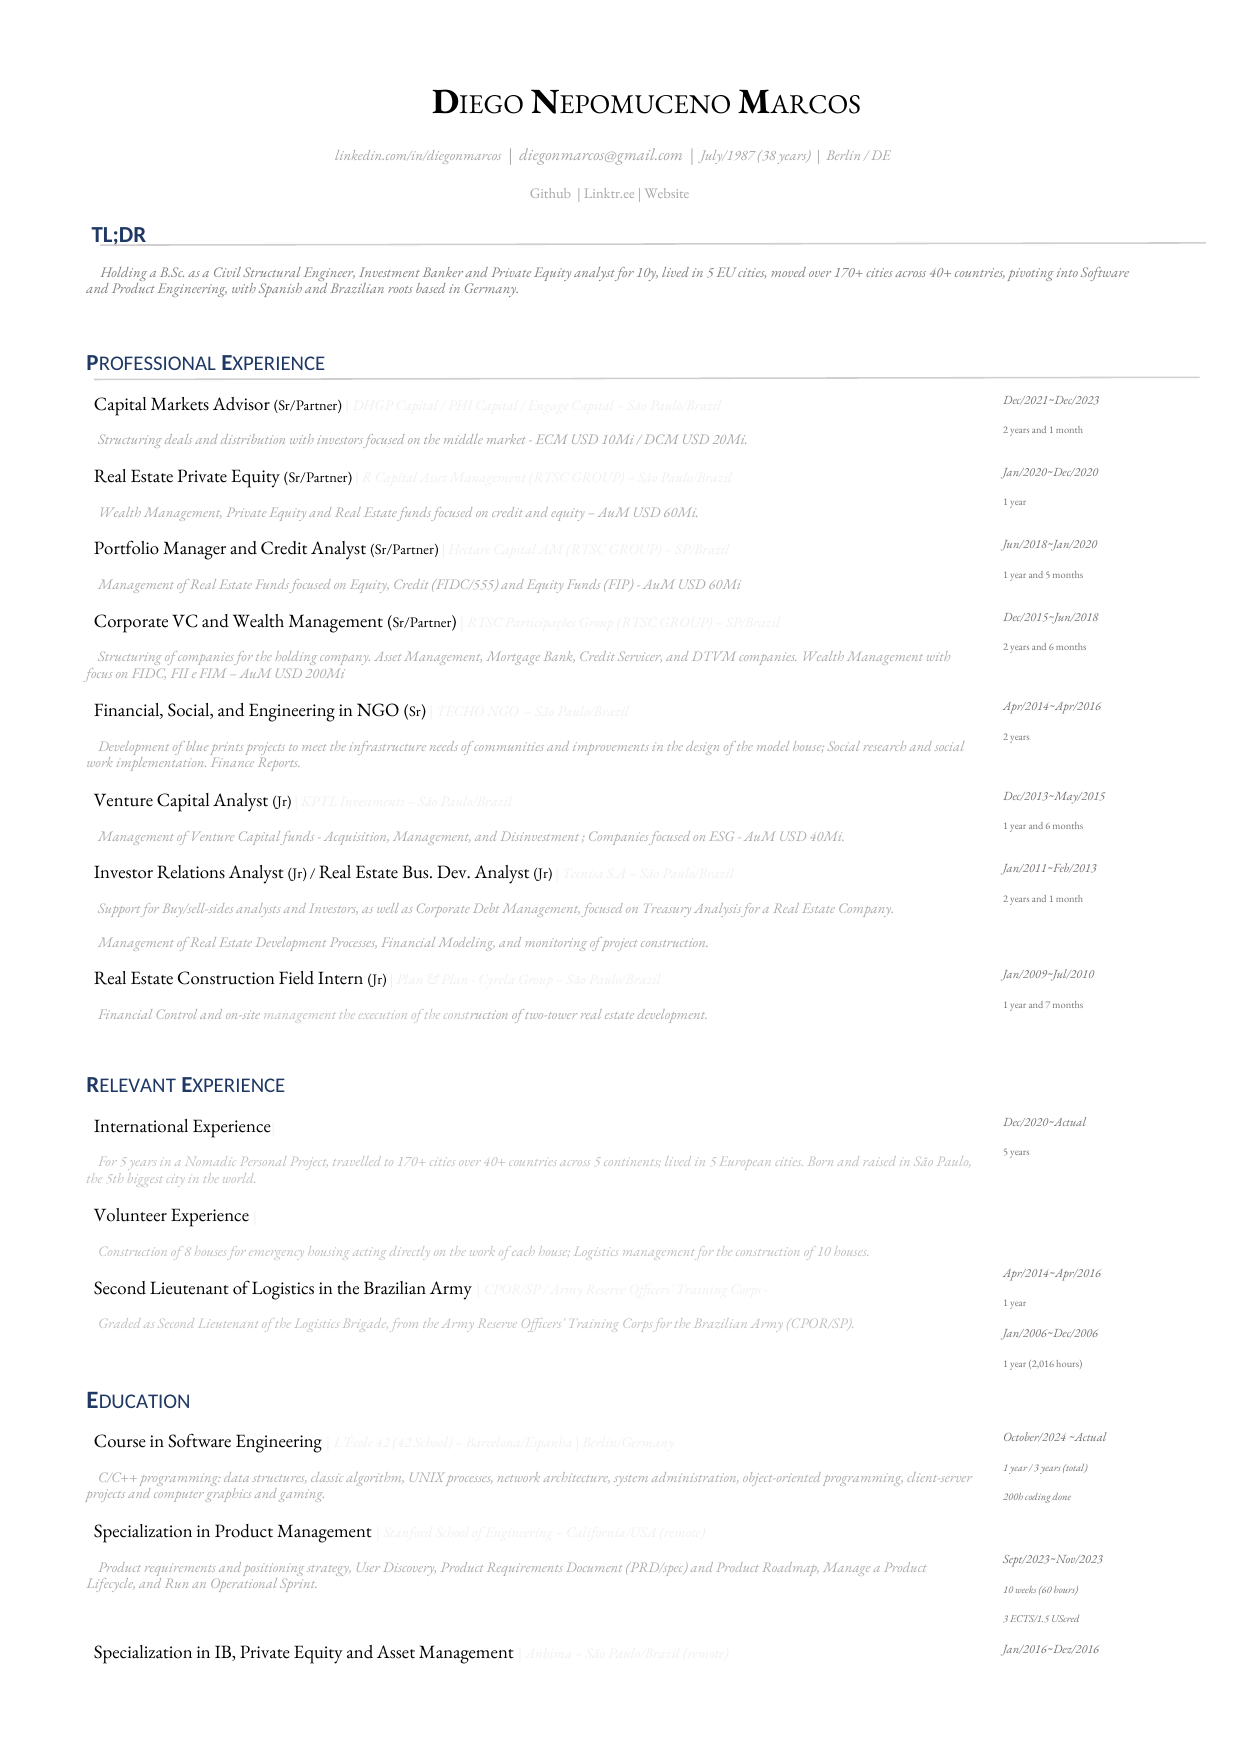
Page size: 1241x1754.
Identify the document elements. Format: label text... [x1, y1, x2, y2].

table_cell Dec/2015~Jun/2018 2 years and 6 months [992, 610, 1144, 699]
table_cell Jan/2009~Jul/2010 1 year and 7 months [992, 967, 1144, 1073]
table_cell Jan/2011~Feb/2013 2 years and 1 month [992, 861, 1144, 967]
table_cell Financial, Social, and Engineering in NGO (Sr) | TECHO NGO – São Paulo/Brazil Development of blue prints projects to meet the infrastructure needs of communities and improvements in the design of the model house; Social research and social work implementation. Finance Reports. [75, 699, 992, 789]
table_cell PROFESSIONAL EXPERIENCE [75, 351, 1144, 392]
table_cell October/2024 ~Actual 1 year / 3 years (total) 200h coding done Sept/2023~Nov/2023 10 weeks (60 hours) 3 ECTS/1.5 UScred [992, 1430, 1144, 1641]
table_cell RELEVANT EXPERIENCE [75, 1073, 1144, 1114]
table_cell TL;DR [75, 222, 1144, 264]
table_cell Jun/2018~Jan/2020 1 year and 5 months [992, 537, 1144, 609]
table_cell Capital Markets Advisor (Sr/Partner) | DHGP Capital / PHI Capital / Engage Capital – São Paulo/Brazil Structuring deals and distribution with investors focused on the middle market - ECM USD 10Mi / DCM USD 20Mi. [75, 393, 992, 465]
table_cell Venture Capital Analyst (Jr) | KPTL Investments – São Paulo/Brazil Management of Venture Capital funds - Acquisition, Management, and Disinvestment ; Companies focused on ESG - AuM USD 40Mi. [75, 789, 992, 861]
table_cell Real Estate Construction Field Intern (Jr) | Plan & Plan - Cyrela Group – São Paulo/Brazil Financial Control and on-site management the execution of the construction of two-tower real estate development. [75, 967, 992, 1073]
table_cell Dec/2013~May/2015 1 year and 6 months [992, 789, 1144, 861]
table_cell Dec/2020~Actual 5 years Apr/2014~Apr/2016 1 year Jan/2006~Dec/2006 1 year (2,016 hours) [992, 1115, 1144, 1386]
table_cell Course in Software Engineering | L’École 42 (42 School) – Barcelona/Espanha | Berlin/Germany C/C++ programming: data structures, classic algorithm, UNIX processes, network architecture, system administration, object-oriented programming, client-server projects and computer graphics and gaming. Specialization in Product Management | Stanford School of Engineering – California/USA (remote) Product requirements and positioning strategy, User Discovery, Product Requirements Document (PRD/spec) and Product Roadmap, Manage a Product Lifecycle, and Run an Operational Sprint. [75, 1430, 992, 1641]
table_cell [75, 1641, 992, 1676]
table_cell Real Estate Private Equity (Sr/Partner) | R Capital Asset Management (RTSC GROUP) – São Paulo/Brazil Wealth Management, Private Equity and Real Estate funds focused on credit and equity – AuM USD 60Mi. [75, 465, 992, 537]
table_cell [992, 1641, 1144, 1676]
table_cell EDUCATION [75, 1386, 1144, 1430]
table_cell Investor Relations Analyst (Jr) / Real Estate Bus. Dev. Analyst (Jr) | Tecnisa S.A – São Paulo/Brazil Support for Buy/sell-sides analysts and Investors, as well as Corporate Debt Management, focused on Treasury Analysis for a Real Estate Company. Management of Real Estate Development Processes, Financial Modeling, and monitoring of project construction. [75, 861, 992, 967]
table_cell Portfolio Manager and Credit Analyst (Sr/Partner) | Hectare Capital AM (RTSC GROUP) – SP/Brazil Management of Real Estate Funds focused on Equity, Credit (FIDC/555) and Equity Funds (FIP) - AuM USD 60Mi [75, 537, 992, 609]
table_cell Jan/2020~Dec/2020 1 year [992, 465, 1144, 537]
table_cell Corporate VC and Wealth Management (Sr/Partner) | RTSC Participações Group (RTSC GROUP) – SP/Brazil Structuring of companies for the holding company. Asset Management, Mortgage Bank, Credit Servicer, and DTVM companies. Wealth Management with focus on FIDC, FII e FIM – AuM USD 200Mi [75, 610, 992, 699]
table_cell International Experience| For 5 years in a Nomadic Personal Project, travelled to 170+ cities over 40+ countries across 5 continents; lived in 5 European cities. Born and raised in São Paulo, the 5th biggest city in the world. Volunteer Experience | Construction of 8 houses for emergency housing acting directly on the work of each house; Logistics management for the construction of 10 houses. Second Lieutenant of Logistics in the Brazilian Army | CPOR/SP / Army Reserve Officers' Training Corps - Graded as Second Lieutenant of the Logistics Brigade, from the Army Reserve Officers' Training Corps for the Brazilian Army (CPOR/SP). [75, 1115, 992, 1386]
table_cell Dec/2021~Dec/2023 2 years and 1 month [992, 393, 1144, 465]
table_header DIEGO NEPOMUCENO MARCOS linkedin.com/in/diegonmarcos | diegonmarcos@gmail.com | July/1987 (38 years) | Berlin / DE Github | Linktr.ee | Website [75, 78, 1144, 222]
table_cell Holding a B.Sc. as a Civil Structural Engineer, Investment Banker and Private Equity analyst for 10y, lived in 5 EU cities, moved over 170+ cities across 40+ countries, pivoting into Software and Product Engineering, with Spanish and Brazilian roots based in Germany. [75, 264, 1144, 351]
table_cell Apr/2014~Apr/2016 2 years [992, 699, 1144, 789]
